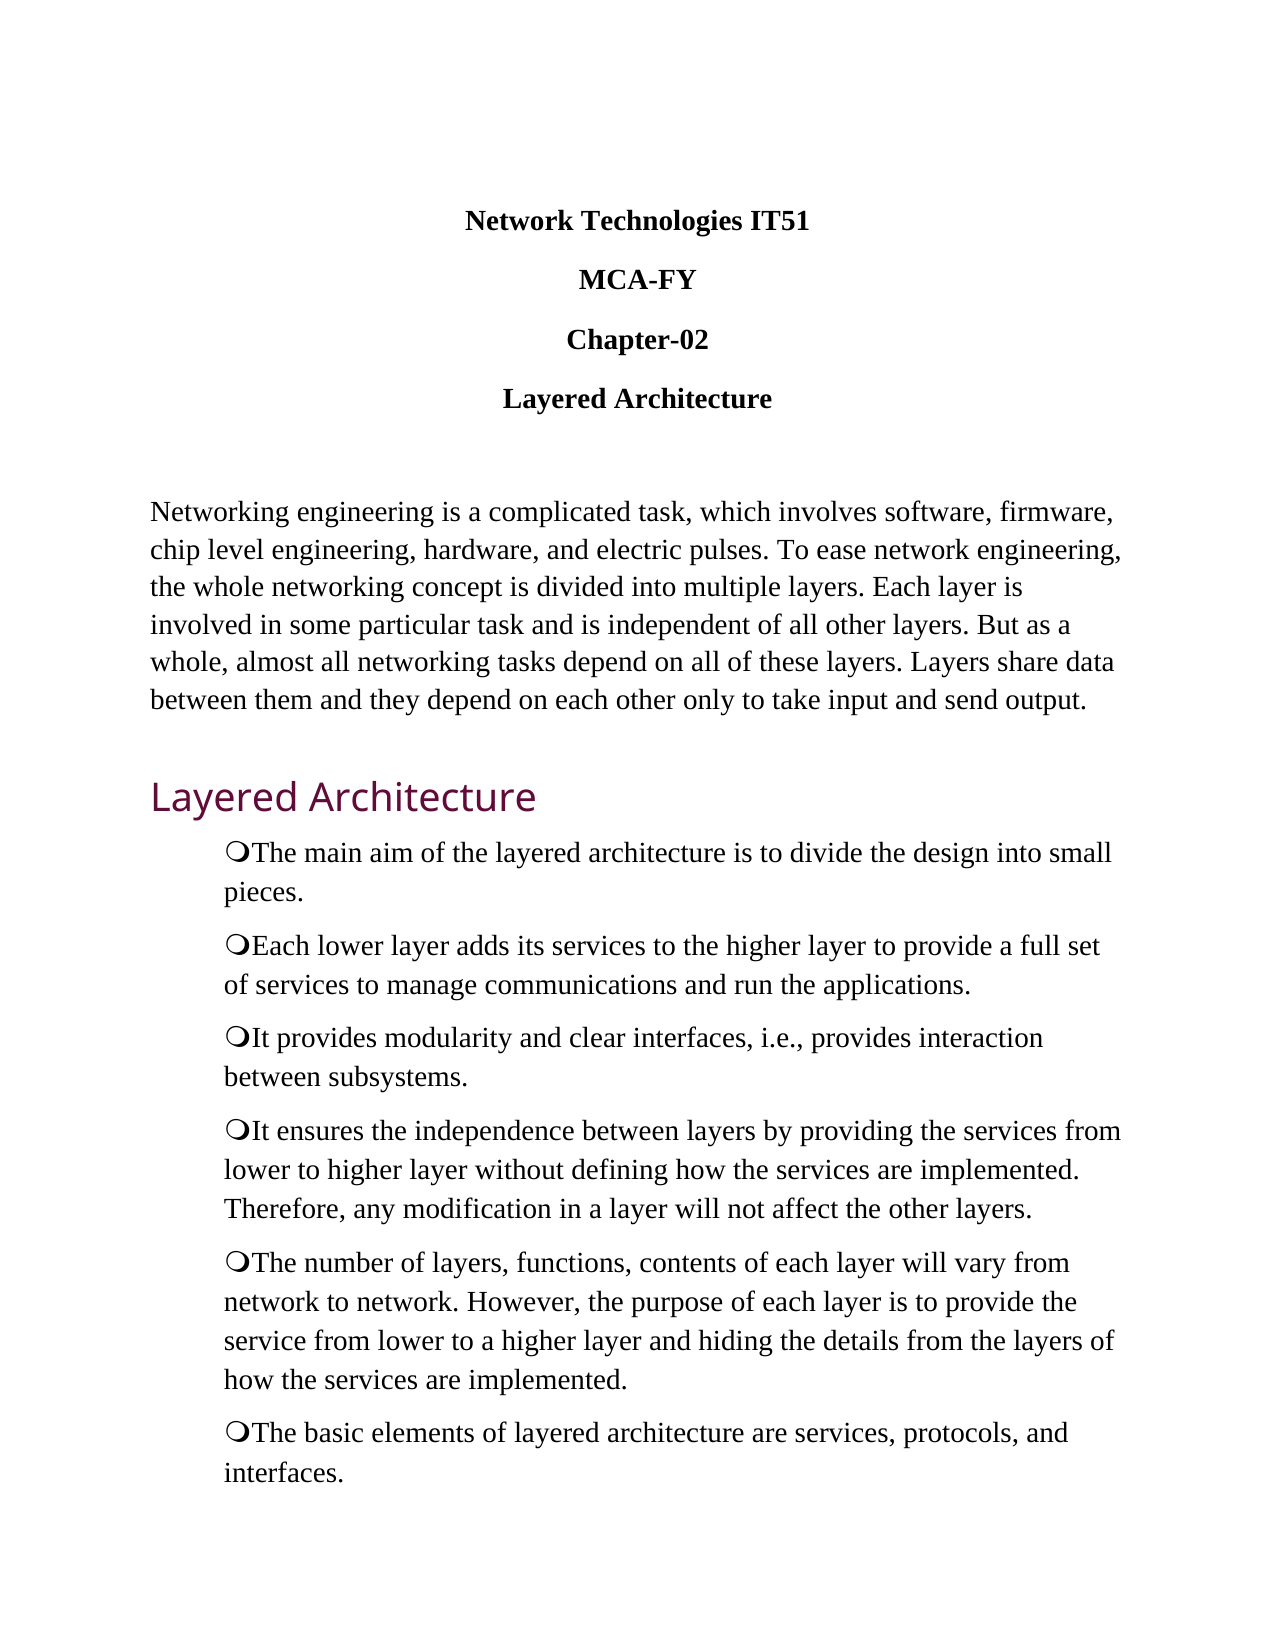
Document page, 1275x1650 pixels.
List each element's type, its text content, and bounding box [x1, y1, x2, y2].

text Networking engineering is a complicated task, which involves software, firmware, chip level engineering, hardware, and electric pulses. To ease network engineering, the whole networking concept is divided into multiple layers. Each layer is involved in some particular task and is independent of all other layers. But as a whole, almost all networking tasks depend on all of these layers. Layers share data between them and they depend on each other only to take input and send output. [150, 490, 1125, 715]
text Network Technologies IT51 [150, 203, 1125, 237]
list The main aim of the layered architecture is to divide the design into small pieces. [224, 829, 1125, 908]
list It provides modularity and clear interfaces, i.e., provides interaction between subsystems. [224, 1015, 1125, 1093]
list The basic elements of layered architecture are services, protocols, and interfaces. [224, 1410, 1125, 1488]
list It ensures the independence between layers by providing the services from lower to higher layer without defining how the services are implemented. Therefore, any modification in a layer will not affect the other layers. [224, 1108, 1125, 1225]
text Chapter-02 [150, 322, 1125, 355]
list Each lower layer adds its services to the higher layer to provide a full set of services to manage communications and run the applications. [224, 922, 1125, 1000]
subtitle Layered Architecture [150, 769, 1125, 823]
text MCA-FY [150, 262, 1125, 296]
list The number of layers, functions, contents of each layer will vary from network to network. However, the purpose of each layer is to provide the service from lower to a higher layer and hiding the details from the layers of how the services are implemented. [224, 1239, 1125, 1396]
text Layered Architecture [150, 381, 1125, 415]
